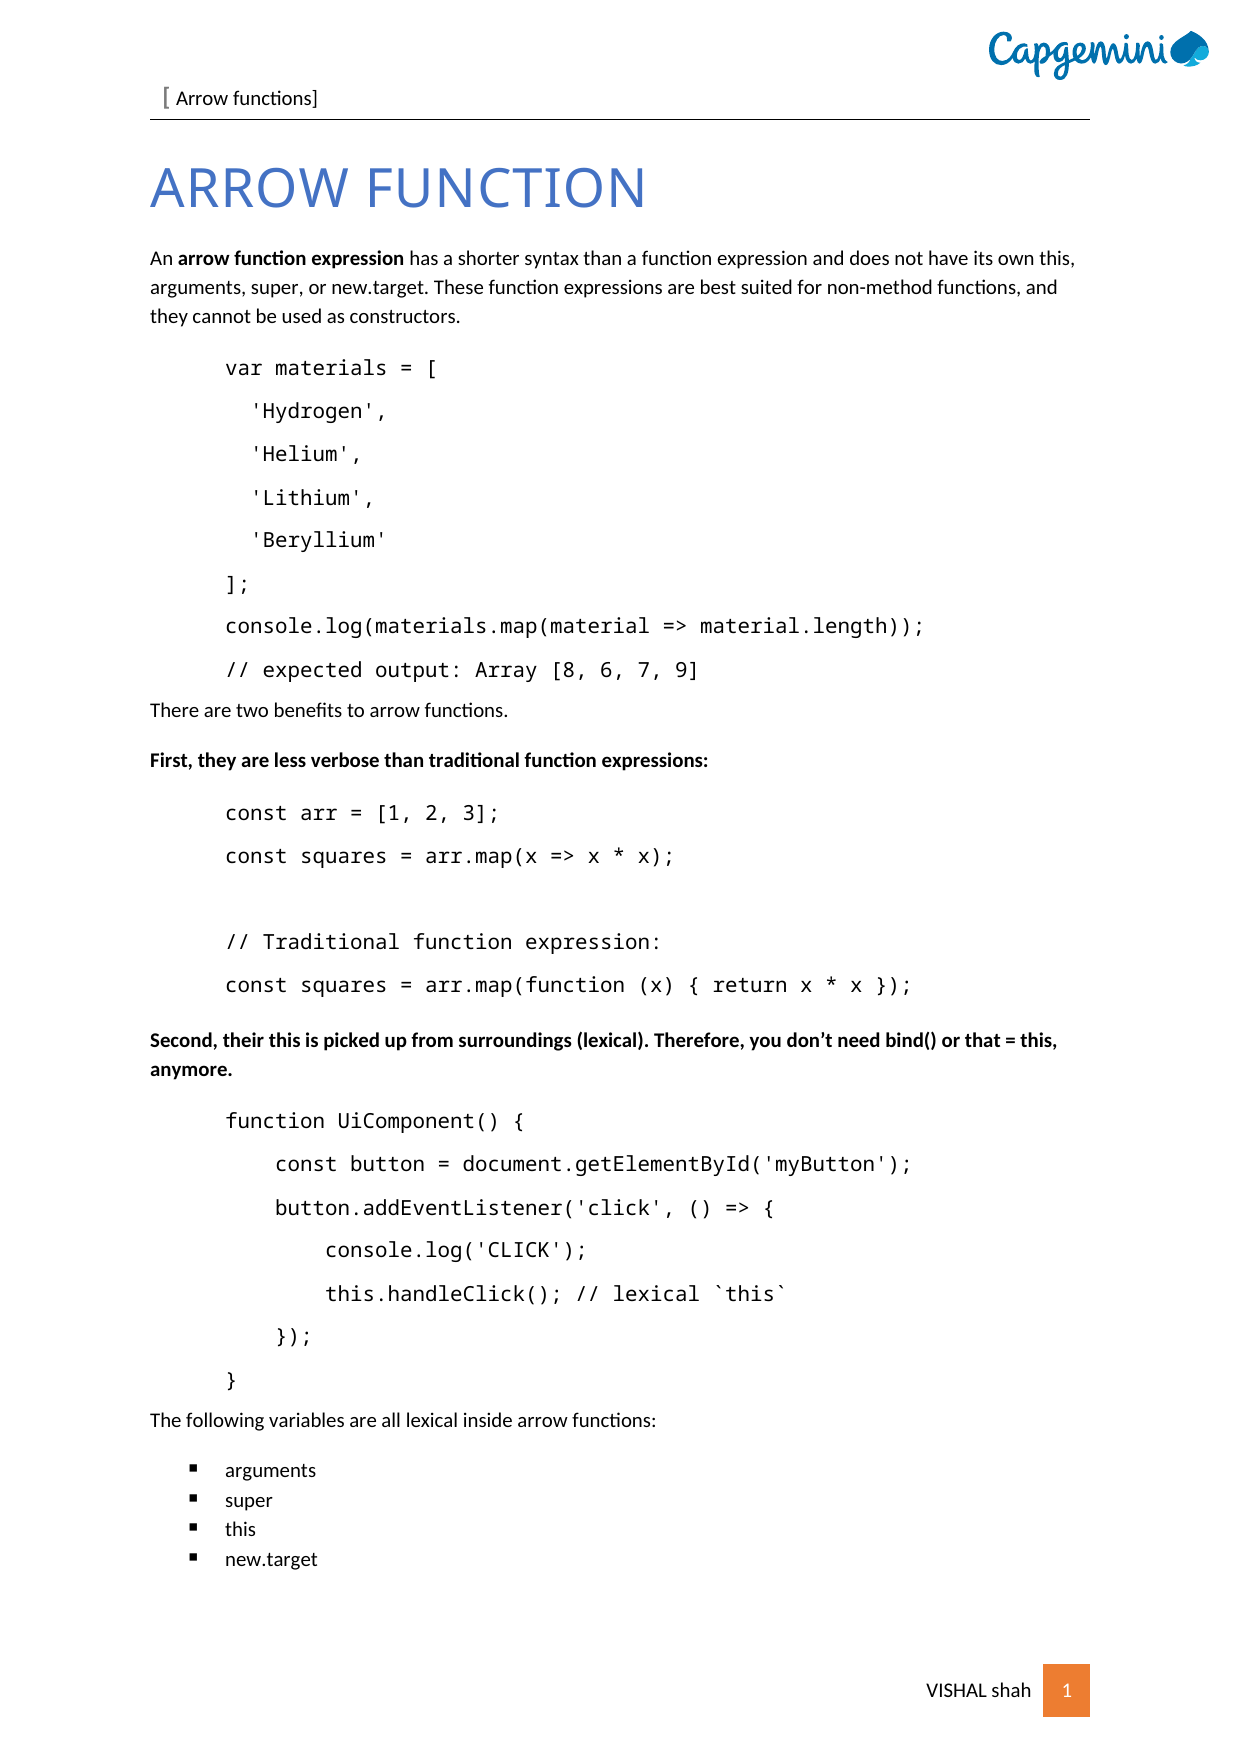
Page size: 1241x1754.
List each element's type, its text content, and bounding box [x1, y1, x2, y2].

title Arrow Function [150, 150, 1090, 224]
text const squares = arr.map(x => x * x); [225, 841, 1090, 869]
text An arrow function expression has a shorter syntax than a function expression and does not have its own this, arguments, super, or new.target. These function expressions are best suited for non-method functions, and they cannot be used as constructors. [150, 245, 1090, 329]
text }); [225, 1322, 1090, 1350]
text this.handleClick(); // lexical `this` [225, 1279, 1090, 1307]
text // expected output: Array [8, 6, 7, 9] [225, 655, 1090, 683]
text } [225, 1365, 1090, 1393]
text var materials = [ [225, 353, 1090, 382]
list super [187, 1487, 1090, 1513]
text 'Hydrogen', [225, 397, 1090, 425]
text const arr = [1, 2, 3]; [225, 798, 1090, 826]
text console.log(materials.map(material => material.length)); [225, 612, 1090, 640]
text button.addEventListener('click', () => { [225, 1193, 1090, 1221]
text 'Helium', [225, 439, 1090, 468]
text ]; [225, 569, 1090, 597]
text 'Beryllium' [225, 526, 1090, 554]
text const button = document.getElementById('myButton'); [225, 1149, 1090, 1178]
list arguments [187, 1458, 1090, 1483]
list new.target [187, 1546, 1090, 1571]
text console.log('CLICK'); [225, 1236, 1090, 1264]
text There are two benefits to arrow functions. [150, 698, 1090, 723]
text First, they are less verbose than traditional function expressions: [150, 748, 1090, 773]
list this [187, 1516, 1090, 1542]
text Second, their this is picked up from surroundings (lexical). Therefore, you don’t need bind() or that = this, anymore. [150, 1027, 1090, 1082]
text The following variables are all lexical inside arrow functions: [150, 1408, 1090, 1433]
text 'Lithium', [225, 483, 1090, 511]
text function UiComponent() { [225, 1107, 1090, 1135]
text const squares = arr.map(function (x) { return x * x }); [225, 970, 1090, 998]
text // Traditional function expression: [225, 927, 1090, 955]
